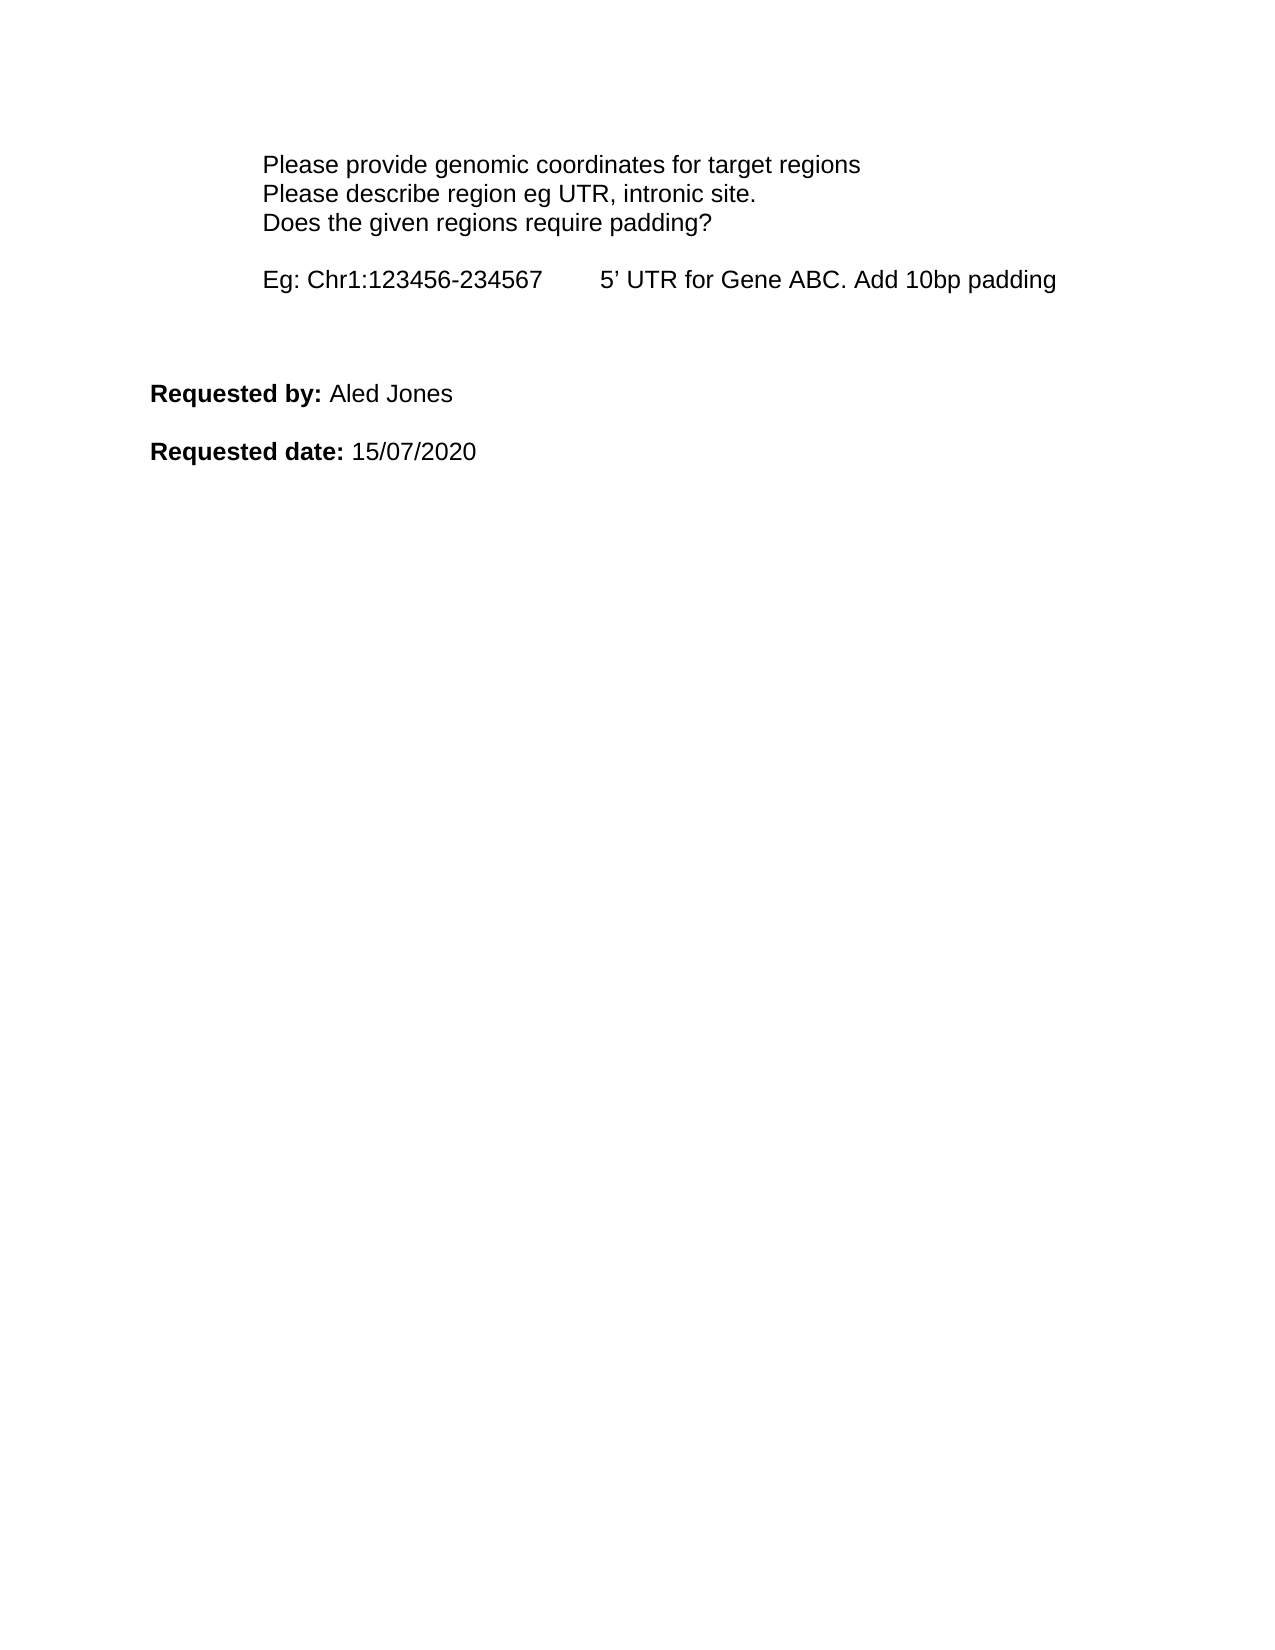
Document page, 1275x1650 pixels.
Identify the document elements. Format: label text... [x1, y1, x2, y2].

text Eg: Chr1:123456-234567 5’ UTR for Gene ABC. Add 10bp padding [262, 265, 1125, 294]
text Requested date: 15/07/2020 [150, 437, 1125, 466]
text Please describe region eg UTR, intronic site. [262, 179, 1125, 207]
text Does the given regions require padding? [262, 207, 1125, 236]
text Requested by: Aled Jones [150, 379, 1125, 408]
text Please provide genomic coordinates for target regions [262, 150, 1125, 179]
